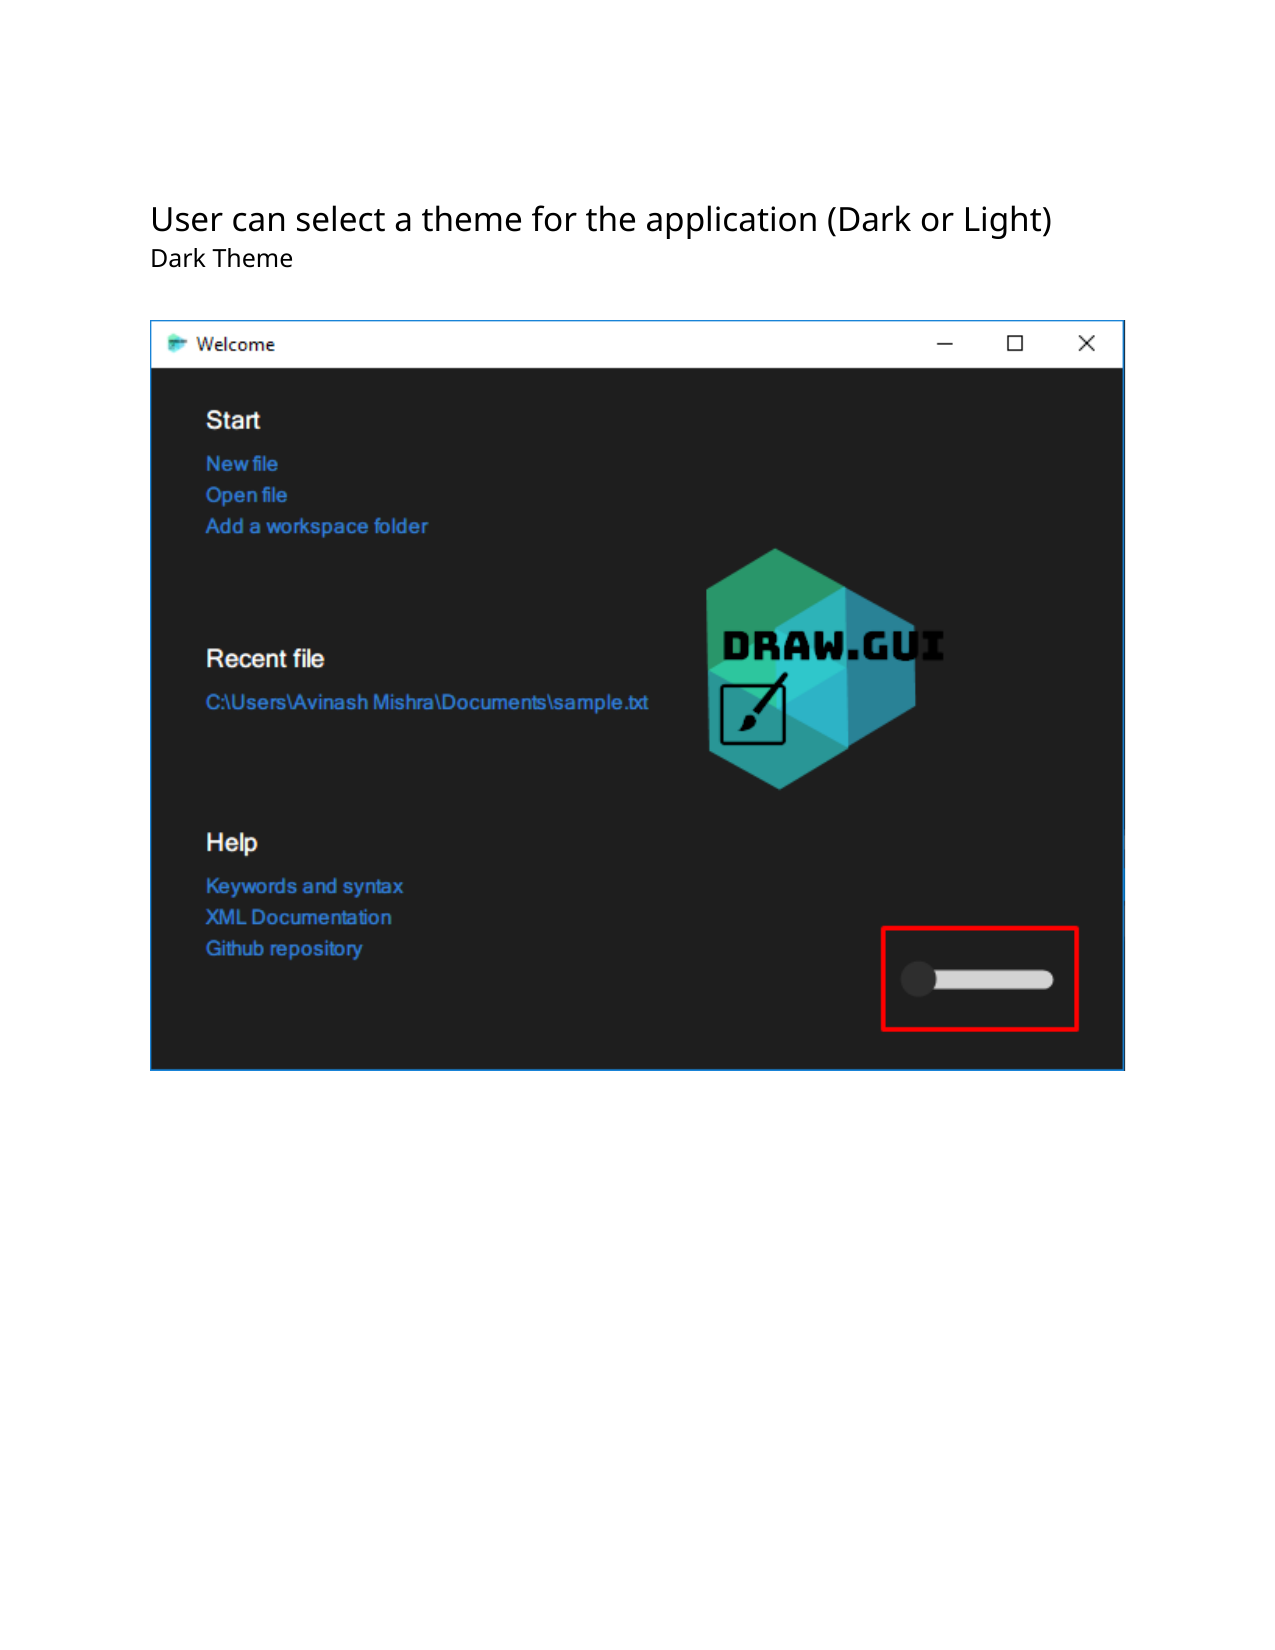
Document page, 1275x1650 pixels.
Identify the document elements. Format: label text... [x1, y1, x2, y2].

text User can select a theme for the application (Dark or Light) [150, 195, 1125, 241]
text Dark Theme [150, 241, 1125, 275]
picture [150, 320, 1125, 1071]
